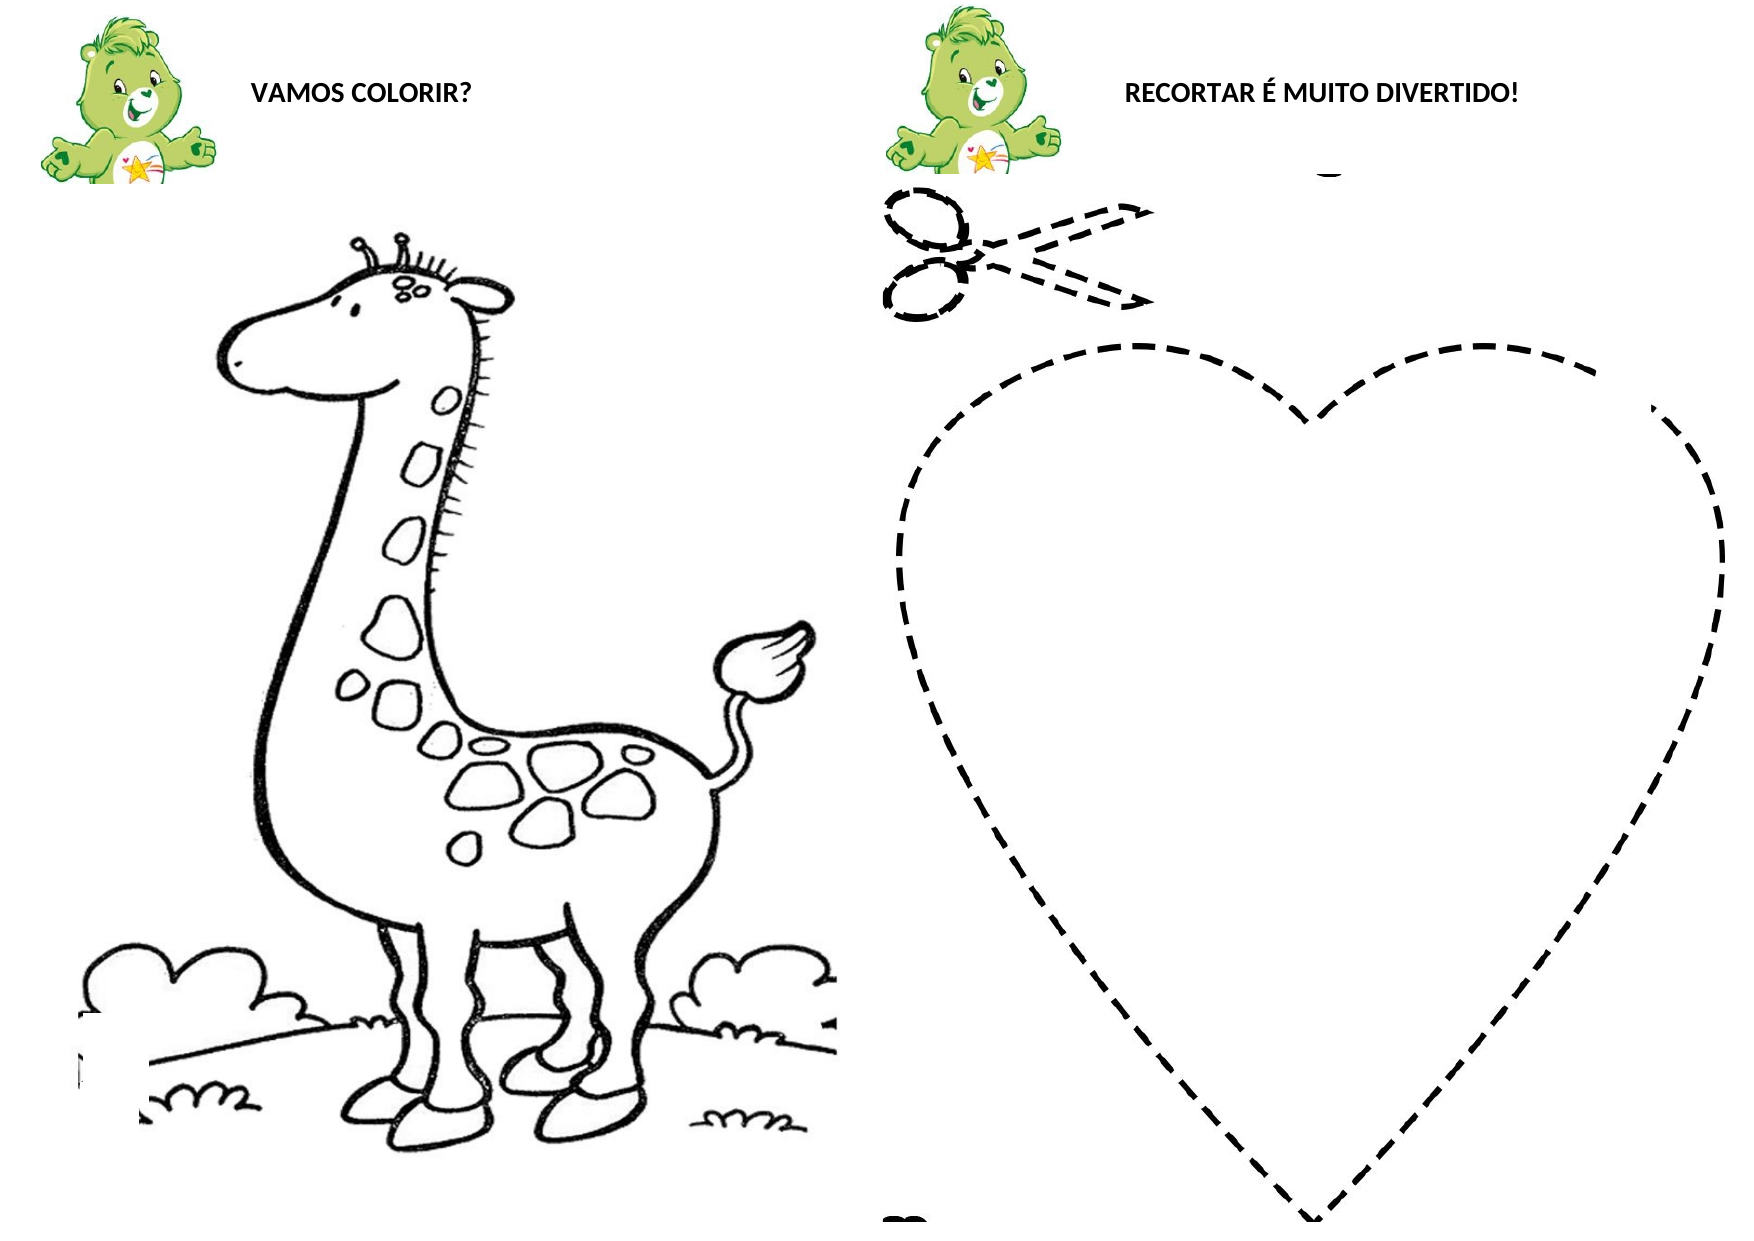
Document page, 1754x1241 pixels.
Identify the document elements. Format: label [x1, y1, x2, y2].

picture [0, 4, 1754, 1222]
table_cell [905, 323, 1667, 378]
table_header [905, 195, 1667, 323]
picture [40, 15, 221, 184]
table_header [64, 195, 905, 323]
table_cell [64, 323, 905, 378]
